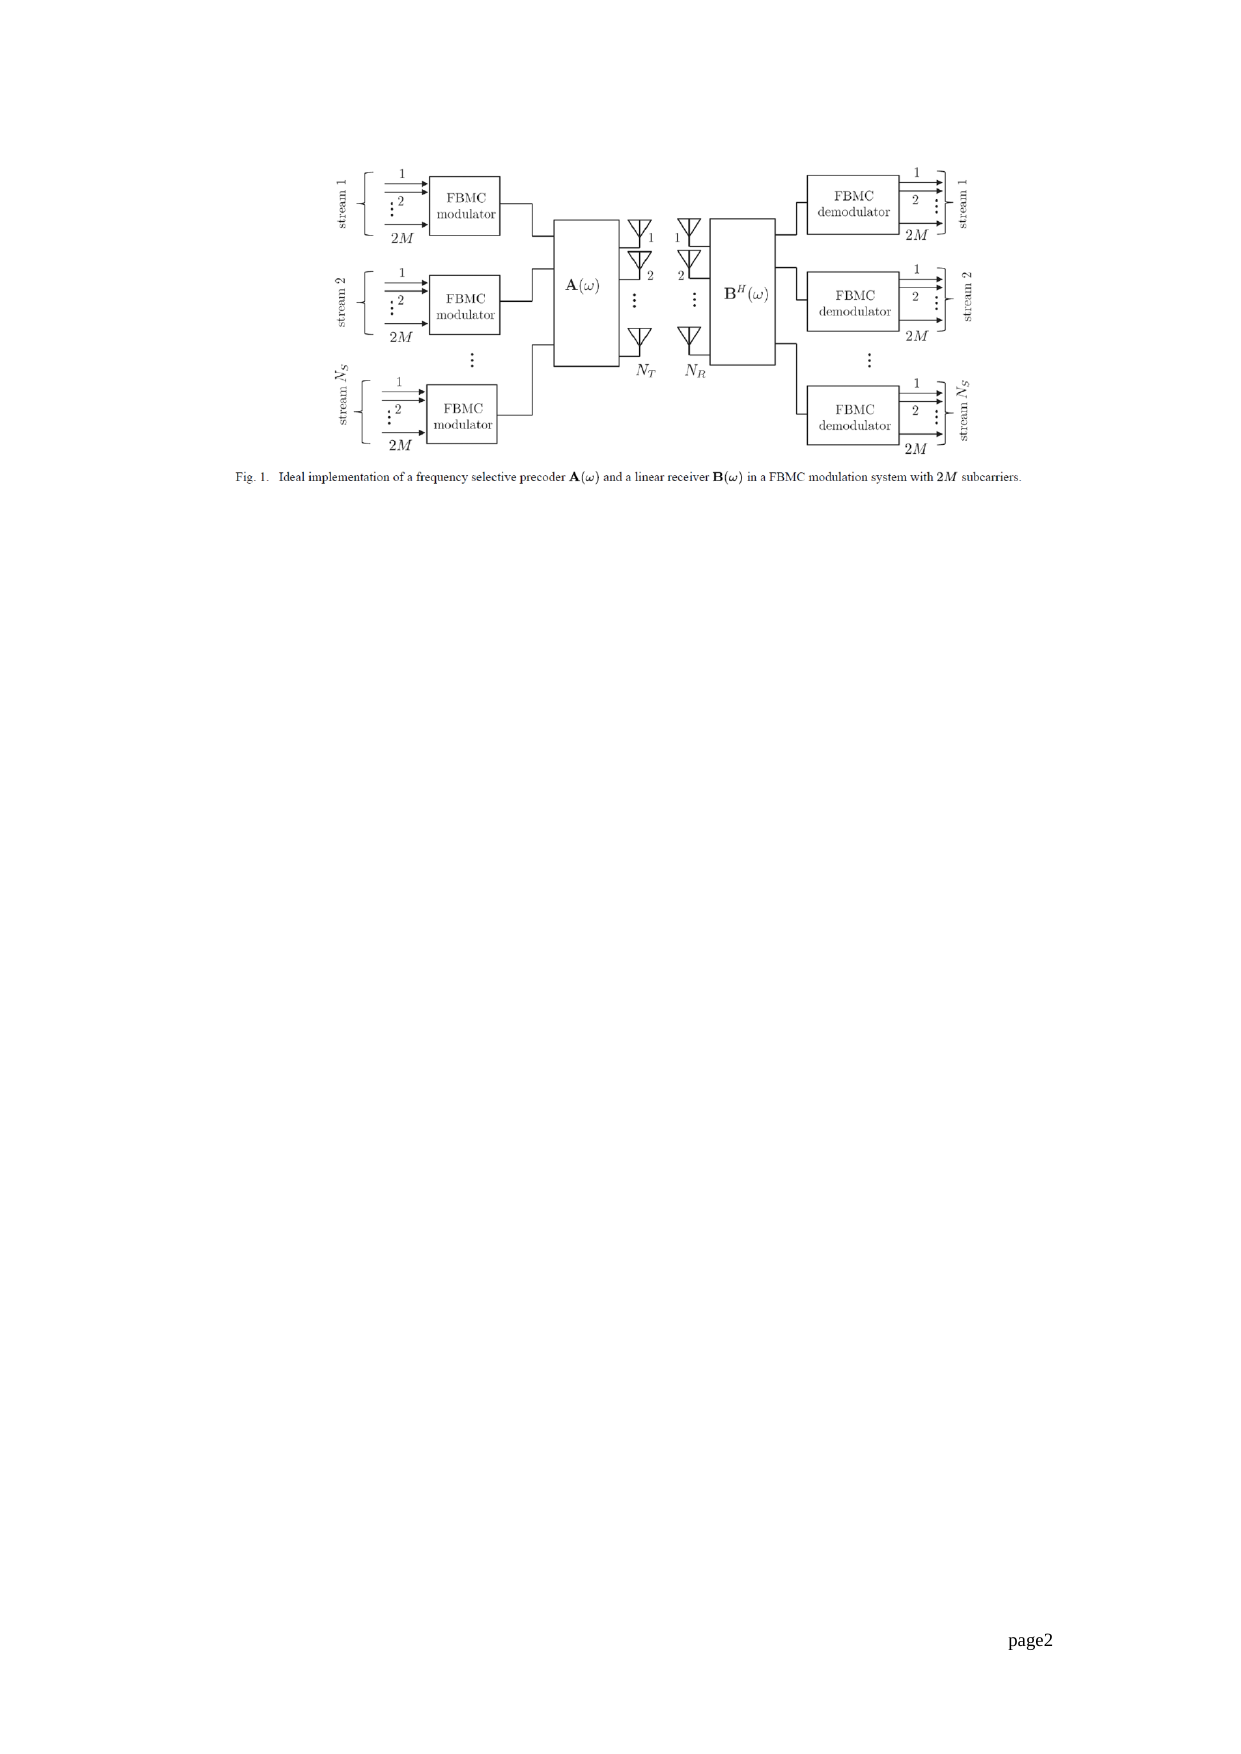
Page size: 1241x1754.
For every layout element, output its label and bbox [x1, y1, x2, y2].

picture [225, 150, 1025, 485]
